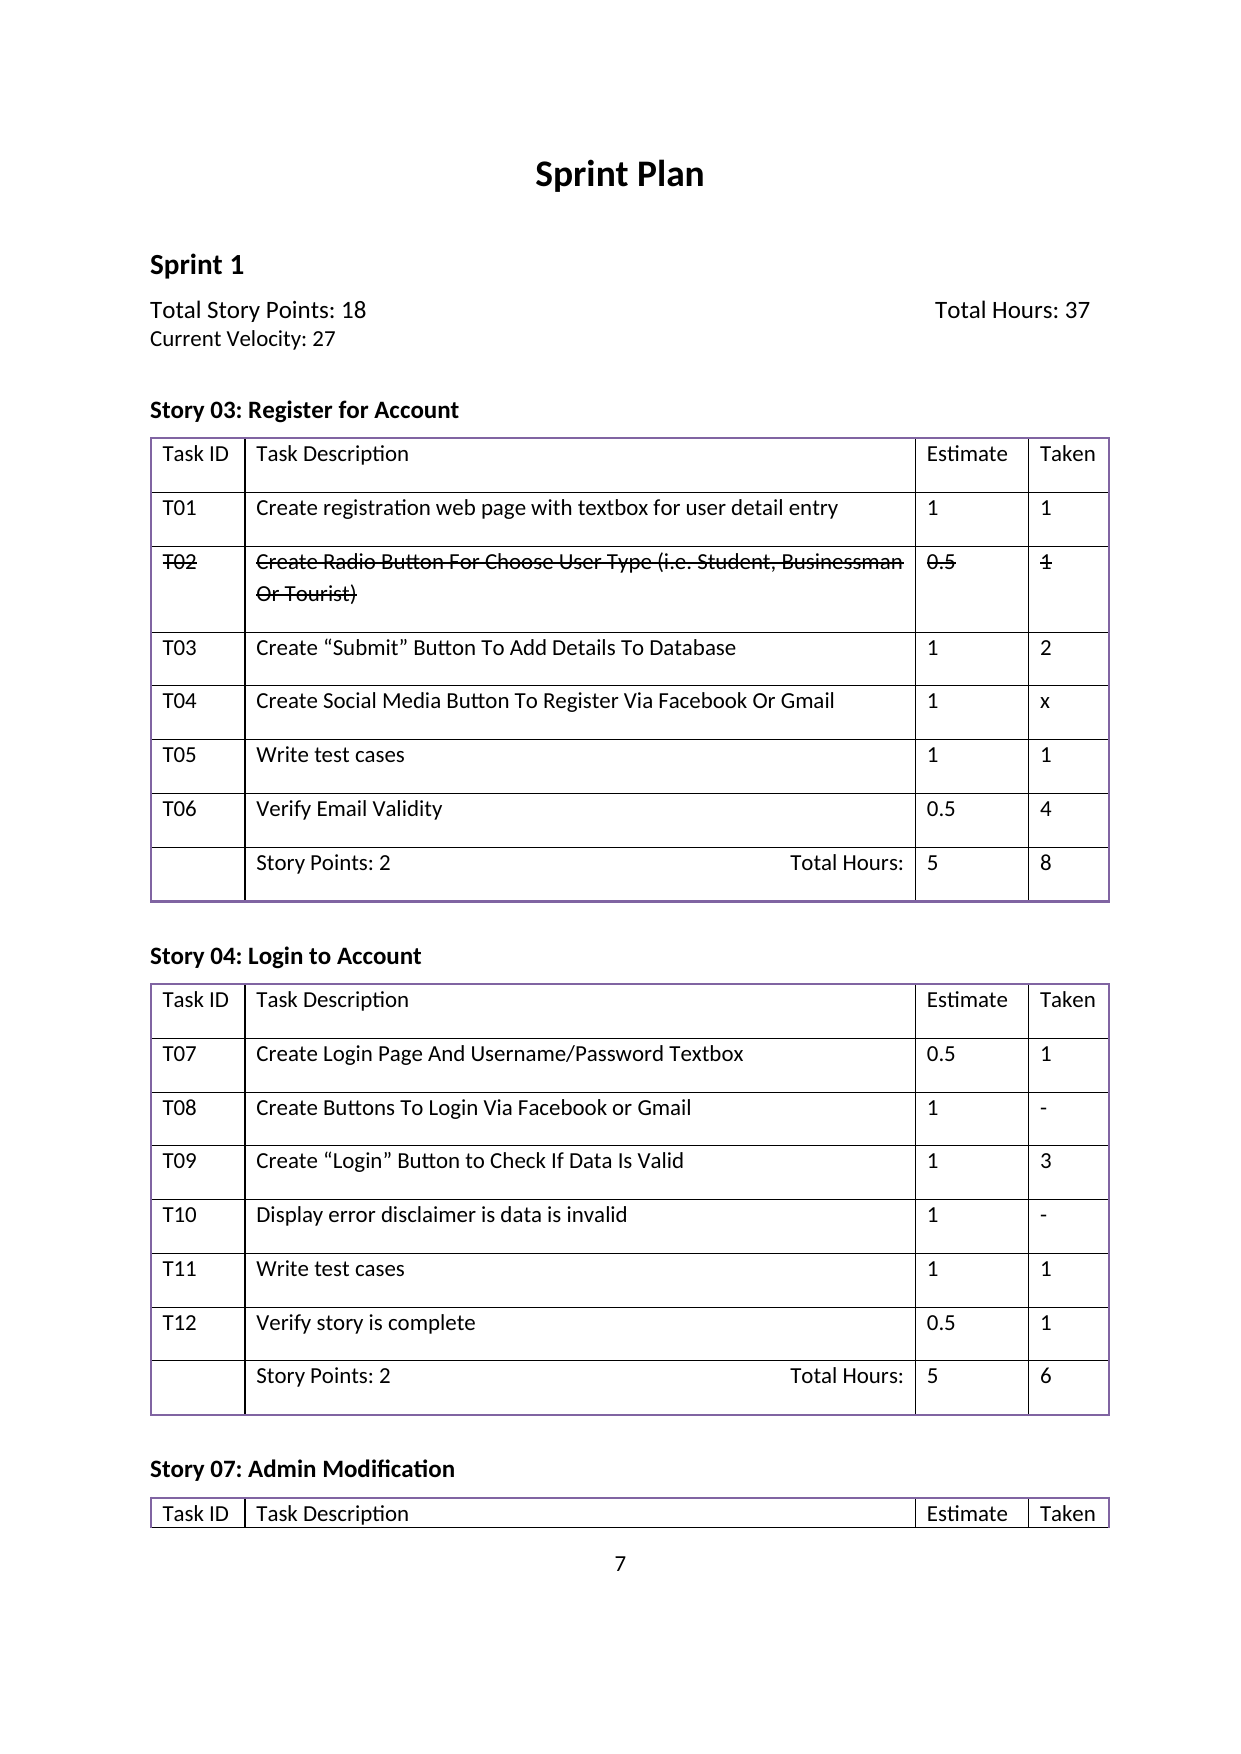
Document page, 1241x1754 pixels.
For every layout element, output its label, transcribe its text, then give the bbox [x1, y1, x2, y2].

table_header Task ID [152, 985, 244, 1038]
table_cell Story Points: 2 Total Hours: [246, 1361, 915, 1414]
table_cell - [1029, 1093, 1108, 1145]
table_cell 8 [1029, 848, 1108, 900]
table_cell T10 [152, 1200, 244, 1253]
table_cell 1 [916, 493, 1028, 546]
table_cell Create “Submit” Button To Add Details To Database [246, 633, 915, 685]
table_header Estimate [916, 985, 1028, 1038]
table_cell 5 [916, 848, 1028, 900]
table_cell 6 [1029, 1361, 1108, 1414]
table_cell 1 [916, 686, 1028, 739]
table_cell Verify story is complete [246, 1308, 915, 1360]
table_cell Create registration web page with textbox for user detail entry [246, 493, 915, 546]
table_header Estimate [916, 1499, 1028, 1527]
table_cell [152, 848, 244, 900]
table_cell 1 [1029, 493, 1108, 546]
table_cell 1 [1029, 1039, 1108, 1092]
subtitle Story 04: Login to Account [150, 940, 1090, 971]
subtitle Story 03: Register for Account [150, 394, 1090, 425]
table_cell 1 [916, 1200, 1028, 1253]
table_cell 0.5 [916, 1039, 1028, 1092]
table_cell T09 [152, 1146, 244, 1199]
table_cell 0.5 [916, 1308, 1028, 1360]
table_cell T01 [152, 493, 244, 546]
table_cell 1 [1029, 1308, 1108, 1360]
table_cell 3 [1029, 1146, 1108, 1199]
table_cell 1 [916, 1146, 1028, 1199]
table_cell 1 [916, 633, 1028, 685]
table_cell x [1029, 686, 1108, 739]
table_cell Verify Email Validity [246, 794, 915, 847]
table_cell Create Login Page And Username/Password Textbox [246, 1039, 915, 1092]
table_header Task Description [246, 439, 915, 492]
table_header Task Description [246, 985, 915, 1038]
table_cell Create Social Media Button To Register Via Facebook Or Gmail [246, 686, 915, 739]
table_cell Create “Login” Button to Check If Data Is Valid [246, 1146, 915, 1199]
subtitle Story 07: Admin Modification [150, 1454, 1090, 1484]
table_cell T02 [152, 547, 244, 632]
table_cell 1 [1029, 740, 1108, 793]
table_cell T12 [152, 1308, 244, 1360]
table_cell Write test cases [246, 1254, 915, 1307]
table_cell 0.5 [916, 547, 1028, 632]
table_cell Create Radio Button For Choose User Type (i.e. Student, Businessman Or Tourist) [246, 547, 915, 632]
table_cell T07 [152, 1039, 244, 1092]
table_cell T06 [152, 794, 244, 847]
table_cell 1 [916, 740, 1028, 793]
table_cell T04 [152, 686, 244, 739]
table_header Taken [1029, 439, 1108, 492]
table_cell T11 [152, 1254, 244, 1307]
table_cell [152, 1361, 244, 1414]
table_cell 1 [1029, 547, 1108, 632]
table_cell 0.5 [916, 794, 1028, 847]
text Current Velocity: 27 [150, 324, 1090, 352]
table_cell 2 [1029, 633, 1108, 685]
table_cell T05 [152, 740, 244, 793]
table_cell - [1029, 1200, 1108, 1253]
table_cell 4 [1029, 794, 1108, 847]
table_cell Create Buttons To Login Via Facebook or Gmail [246, 1093, 915, 1145]
table_header Taken [1029, 985, 1108, 1038]
table_header Taken [1029, 1499, 1108, 1527]
text Total Story Points: 18 Total Hours: 37 [150, 294, 1090, 324]
subtitle Sprint 1 [150, 246, 1090, 281]
table_cell T08 [152, 1093, 244, 1145]
table_header Task ID [152, 1499, 244, 1527]
table_cell Story Points: 2 Total Hours: [246, 848, 915, 900]
table_cell Display error disclaimer is data is invalid [246, 1200, 915, 1253]
table_cell 1 [1029, 1254, 1108, 1307]
table_cell 5 [916, 1361, 1028, 1414]
table_header Task ID [152, 439, 244, 492]
title Sprint Plan [150, 150, 1090, 196]
table_header Estimate [916, 439, 1028, 492]
table_cell T03 [152, 633, 244, 685]
table_cell Write test cases [246, 740, 915, 793]
table_cell 1 [916, 1093, 1028, 1145]
table_header Task Description [246, 1499, 915, 1527]
table_cell 1 [916, 1254, 1028, 1307]
